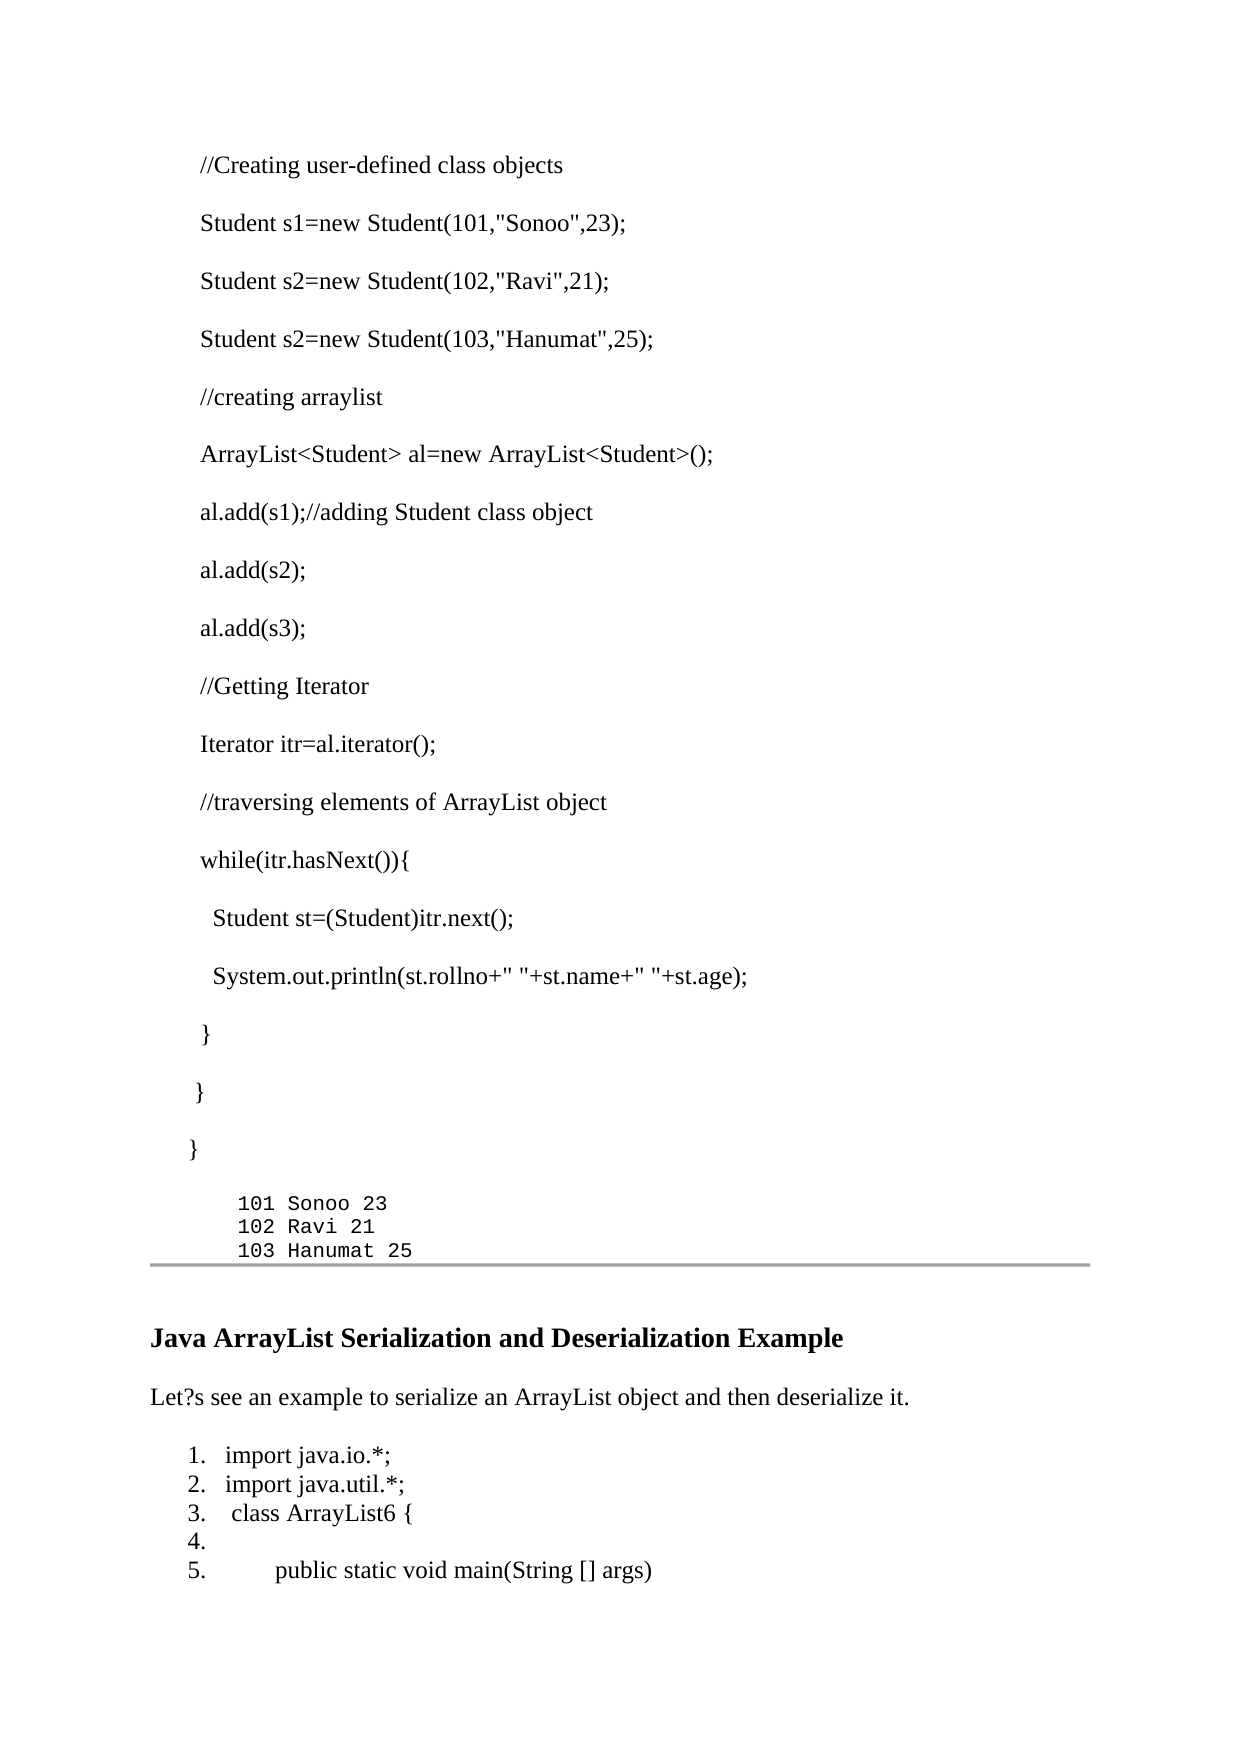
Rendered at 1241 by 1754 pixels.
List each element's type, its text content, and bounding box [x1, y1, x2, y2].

text } [187, 1077, 1090, 1105]
list public static void main(String [] args) [187, 1555, 1090, 1584]
text al.add(s3); [187, 613, 1090, 642]
text } [187, 1019, 1090, 1047]
text System.out.println(st.rollno+" "+st.name+" "+st.age); [187, 961, 1090, 989]
text Iterator itr=al.iterator(); [187, 729, 1090, 758]
list import java.util.*; [187, 1469, 1090, 1498]
list class ArrayList6 { [187, 1498, 1090, 1526]
text Student s2=new Student(102,"Ravi",21); [187, 266, 1090, 294]
text //creating arraylist [187, 382, 1090, 410]
list import java.io.*; [187, 1440, 1090, 1469]
text //Getting Iterator [187, 671, 1090, 700]
text Java ArrayList Serialization and Deserialization Example [150, 1321, 1090, 1353]
text while(itr.hasNext()){ [187, 845, 1090, 874]
text Student s1=new Student(101,"Sonoo",23); [187, 208, 1090, 237]
text } [187, 1134, 1090, 1163]
text ArrayList<Student> al=new ArrayList<Student>(); [187, 439, 1090, 468]
text 102 Ravi 21 [150, 1216, 1090, 1240]
text //Creating user-defined class objects [187, 150, 1090, 179]
text al.add(s1);//adding Student class object [187, 497, 1090, 526]
text 103 Hanumat 25 [150, 1240, 1090, 1263]
text Student st=(Student)itr.next(); [187, 903, 1090, 932]
text Student s2=new Student(103,"Hanumat",25); [187, 324, 1090, 352]
text //traversing elements of ArrayList object [187, 787, 1090, 816]
text al.add(s2); [187, 555, 1090, 584]
text 101 Sonoo 23 [150, 1192, 1090, 1216]
text Let?s see an example to serialize an ArrayList object and then deserialize it. [150, 1382, 1090, 1411]
